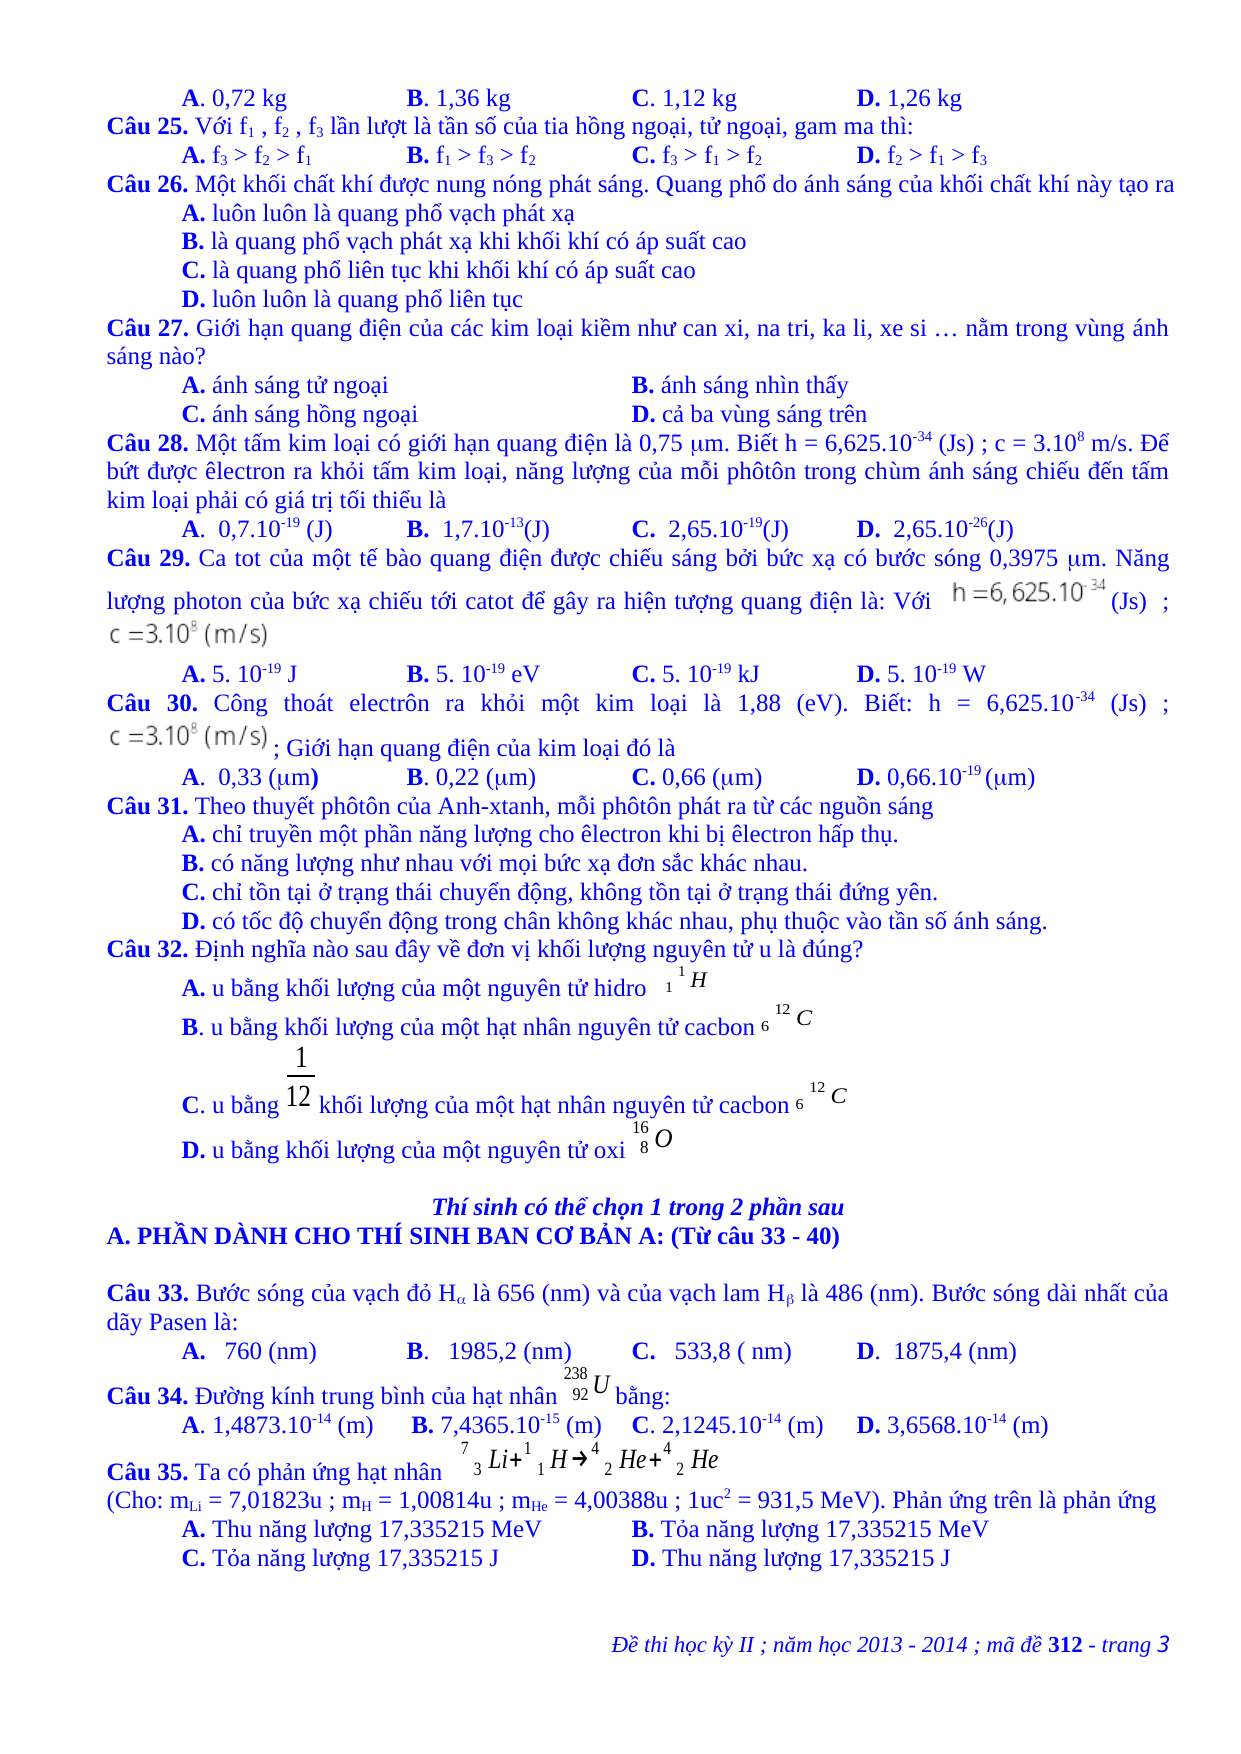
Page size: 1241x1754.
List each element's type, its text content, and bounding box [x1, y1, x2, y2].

text A. ánh sáng tử ngoại B. ánh sáng nhìn thấy [106, 370, 1169, 399]
text C. ánh sáng hồng ngoại D. cả ba vùng sáng trên [106, 399, 1169, 428]
text A. f3 > f2 > f1 B. f1 > f3 > f2 C. f3 > f1 > f2 D. f2 > f1 > f3 [106, 140, 1169, 169]
text Câu 34. Đường kính trung bình của hạt nhân bằng: [106, 1365, 1169, 1410]
text C. chỉ tồn tại ở trạng thái chuyển động, không tồn tại ở trạng thái đứng yên. [106, 877, 1169, 906]
text C. là quang phổ liên tục khi khối khí có áp suất cao [106, 255, 1169, 284]
text A. 760 (nm) B. 1985,2 (nm) C. 533,8 ( nm) D. 1875,4 (nm) [106, 1336, 1169, 1365]
text B. có năng lượng như nhau với mọi bức xạ đơn sắc khác nhau. [106, 848, 1169, 877]
text A. 5. 10-19 J B. 5. 10-19 eV C. 5. 10-19 kJ D. 5. 10-19 W [106, 659, 1169, 688]
text Câu 30. Công thoát electrôn ra khỏi một kim loại là 1,88 (eV). Biết: h = 6,625.10-34 (Js) ; ; Giới hạn quang điện của kim loại đó là [106, 688, 1169, 762]
text C. u bằng khối lượng của một hạt nhân nguyên tử cacbon [106, 1040, 1169, 1118]
text Câu 28. Một tấm kim loại có giới hạn quang điện là 0,75 m. Biết h = 6,625.10-34 (Js) ; c = 3.108 m/s. Để bứt được êlectron ra khỏi tấm kim loại, năng lượng của mỗi phôtôn trong chùm ánh sáng chiếu đến tấm kim loại phải có giá trị tối thiểu là [106, 428, 1169, 514]
text Câu 29. Ca tot của một tế bào quang điện được chiếu sáng bởi bức xạ có bước sóng 0,3975 m. Năng lượng photon của bức xạ chiếu tới catot để gây ra hiện tượng quang điện là: Với (Js) ; [106, 543, 1169, 659]
text D. có tốc độ chuyển động trong chân không khác nhau, phụ thuộc vào tần số ánh sáng. [106, 906, 1169, 934]
text D. luôn luôn là quang phổ liên tục [106, 284, 1169, 313]
text Câu 32. Định nghĩa nào sau đây về đơn vị khối lượng nguyên tử u là đúng? [106, 934, 1169, 963]
text A. 0,33 (m) B. 0,22 (m) C. 0,66 (m) D. 0,66.10-19 (m) [106, 762, 1169, 791]
text A. 0,72 kg B. 1,36 kg C. 1,12 kg D. 1,26 kg [106, 83, 1169, 111]
text B. là quang phổ vạch phát xạ khi khối khí có áp suất cao [106, 226, 1169, 255]
text A. Thu năng lượng 17,335215 MeV B. Tỏa năng lượng 17,335215 MeV [106, 1514, 1169, 1543]
text B. u bằng khối lượng của một hạt nhân nguyên tử cacbon [106, 1002, 1169, 1040]
text Câu 33. Bước sóng của vạch đỏ H là 656 (nm) và của vạch lam H là 486 (nm). Bước sóng dài nhất của dãy Pasen là: [106, 1278, 1169, 1336]
text D. u bằng khối lượng của một nguyên tử oxi [106, 1118, 1169, 1163]
text A. u bằng khối lượng của một nguyên tử hidro [106, 963, 1169, 1002]
text A. 0,7.10-19 (J) B. 1,7.10-13(J) C. 2,65.10-19(J) D. 2,65.10-26(J) [106, 514, 1169, 543]
text A. luôn luôn là quang phổ vạch phát xạ [106, 198, 1169, 226]
text A. 1,4873.10-14 (m) B. 7,4365.10-15 (m) C. 2,1245.10-14 (m) D. 3,6568.10-14 (m) [106, 1410, 1169, 1438]
text Câu 35. Ta có phản ứng hạt nhân [106, 1438, 1169, 1485]
text (Cho: mLi = 7,01823u ; mH = 1,00814u ; mHe = 4,00388u ; 1uc2 = 931,5 MeV). Phản ứng trên là phản ứng [106, 1485, 1169, 1514]
text C. Tỏa năng lượng 17,335215 J D. Thu năng lượng 17,335215 J [106, 1543, 1169, 1572]
text Câu 26. Một khối chất khí được nung nóng phát sáng. Quang phổ do ánh sáng của khối chất khí này tạo ra [106, 169, 1199, 198]
text Câu 25. Với f1 , f2 , f3 lần lượt là tần số của tia hồng ngoại, tử ngoại, gam ma thì: [106, 111, 1169, 140]
text Câu 27. Giới hạn quang điện của các kim loại kiềm như can xi, na tri, ka li, xe si … nằm trong vùng ánh sáng nào? [106, 313, 1169, 370]
text A. PHẦN DÀNH CHO THÍ SINH BAN CƠ BẢN A: (Từ câu 33 - 40) [106, 1221, 1169, 1250]
text A. chỉ truyền một phần năng lượng cho êlectron khi bị êlectron hấp thụ. [106, 819, 1169, 848]
text Thí sinh có thể chọn 1 trong 2 phần sau [106, 1192, 1169, 1221]
text Câu 31. Theo thuyết phôtôn của Anh-xtanh, mỗi phôtôn phát ra từ các nguồn sáng [106, 791, 1169, 819]
